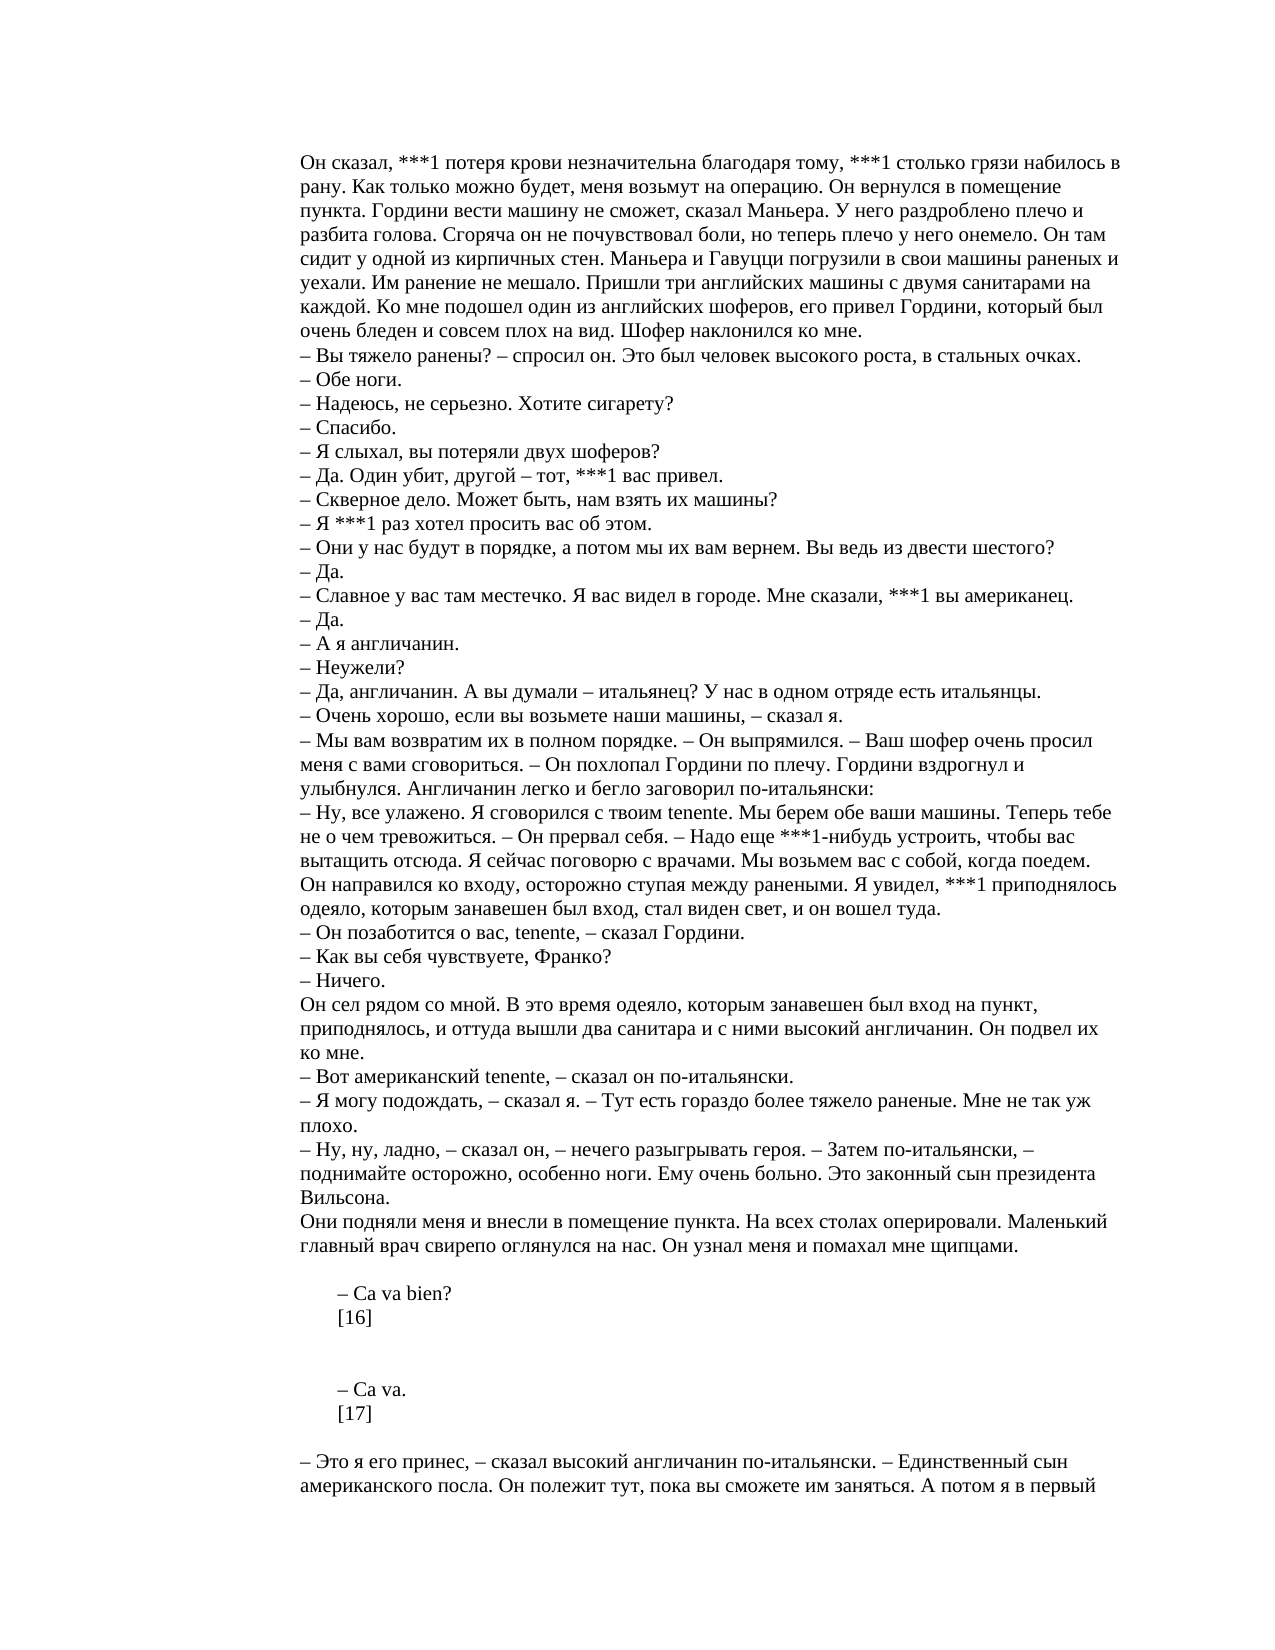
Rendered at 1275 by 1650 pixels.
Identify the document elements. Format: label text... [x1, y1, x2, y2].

text – Да. [300, 559, 1125, 583]
text – Очень хорошо, если вы возьмете наши машины, – сказал я. [300, 703, 1125, 727]
text – Я ***1 раз хотел просить вас об этом. [300, 511, 1125, 535]
text – Я могу подождать, – сказал я. – Тут есть гораздо более тяжело раненые. Мне не так уж плохо. [300, 1088, 1125, 1137]
text – Ничего. [300, 968, 1125, 992]
text – Ca va. [337, 1377, 1125, 1401]
text – Вы тяжело ранены? – спросил он. Это был человек высокого роста, в стальных очках. [300, 342, 1125, 367]
text – Скверное дело. Может быть, нам взять их машины? [300, 487, 1125, 511]
text – Мы вам возвратим их в полном порядке. – Он выпрямился. – Ваш шофер очень просил меня с вами сговориться. – Он похлопал Гордини по плечу. Гордини вздрогнул и улыбнулся. Англичанин легко и бегло заговорил по-итальянски: [300, 727, 1125, 800]
text Он сел рядом со мной. В это время одеяло, которым занавешен был вход на пункт, приподнялось, и оттуда вышли два санитара и с ними высокий англичанин. Он подвел их ко мне. [300, 992, 1125, 1064]
text [16] [337, 1305, 1125, 1329]
text – Неужели? [300, 655, 1125, 679]
text Они подняли меня и внесли в помещение пункта. На всех столах оперировали. Маленький главный врач свирепо оглянулся на нас. Он узнал меня и помахал мне щипцами. [300, 1209, 1125, 1257]
text – А я англичанин. [300, 631, 1125, 655]
text – Как вы себя чувствуете, Франко? [300, 944, 1125, 968]
text [17] [337, 1401, 1125, 1425]
text – Да. [300, 607, 1125, 631]
text Он направился ко входу, осторожно ступая между ранеными. Я увидел, ***1 приподнялось одеяло, которым занавешен был вход, стал виден свет, и он вошел туда. [300, 872, 1125, 920]
text – Обе ноги. [300, 367, 1125, 391]
text Он сказал, ***1 потеря крови незначительна благодаря тому, ***1 столько грязи набилось в рану. Как только можно будет, меня возьмут на операцию. Он вернулся в помещение пункта. Гордини вести машину не сможет, сказал Маньера. У него раздроблено плечо и разбита голова. Сгоряча он не почувствовал боли, но теперь плечо у него онемело. Он там сидит у одной из кирпичных стен. Маньера и Гавуцци погрузили в свои машины раненых и уехали. Им ранение не мешало. Пришли три английских машины с двумя санитарами на каждой. Ко мне подошел один из английских шоферов, его привел Гордини, который был очень бледен и совсем плох на вид. Шофер наклонился ко мне. [300, 150, 1125, 342]
text – Славное у вас там местечко. Я вас видел в городе. Мне сказали, ***1 вы американец. [300, 583, 1125, 607]
text – Да, англичанин. А вы думали – итальянец? У нас в одном отряде есть итальянцы. [300, 679, 1125, 703]
text – Ca va bien? [337, 1281, 1125, 1305]
text – Надеюсь, не серьезно. Хотите сигарету? [300, 391, 1125, 415]
text – Я слыхал, вы потеряли двух шоферов? [300, 439, 1125, 463]
text – Спасибо. [300, 415, 1125, 439]
text – Они у нас будут в порядке, а потом мы их вам вернем. Вы ведь из двести шестого? [300, 535, 1125, 559]
text – Он позаботится о вас, tenente, – сказал Гордини. [300, 920, 1125, 944]
text – Ну, все улажено. Я сговорился с твоим tenente. Мы берем обе ваши машины. Теперь тебе не о чем тревожиться. – Он прервал себя. – Надо еще ***1-нибудь устроить, чтобы вас вытащить отсюда. Я сейчас поговорю с врачами. Мы возьмем вас с собой, когда поедем. [300, 800, 1125, 872]
text – Ну, ну, ладно, – сказал он, – нечего разыгрывать героя. – Затем по-итальянски, – поднимайте осторожно, особенно ноги. Ему очень больно. Это законный сын президента Вильсона. [300, 1137, 1125, 1209]
text – Да. Один убит, другой – тот, ***1 вас привел. [300, 463, 1125, 487]
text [300, 1449, 1125, 1497]
text – Вот американский tenente, – сказал он по-итальянски. [300, 1064, 1125, 1088]
